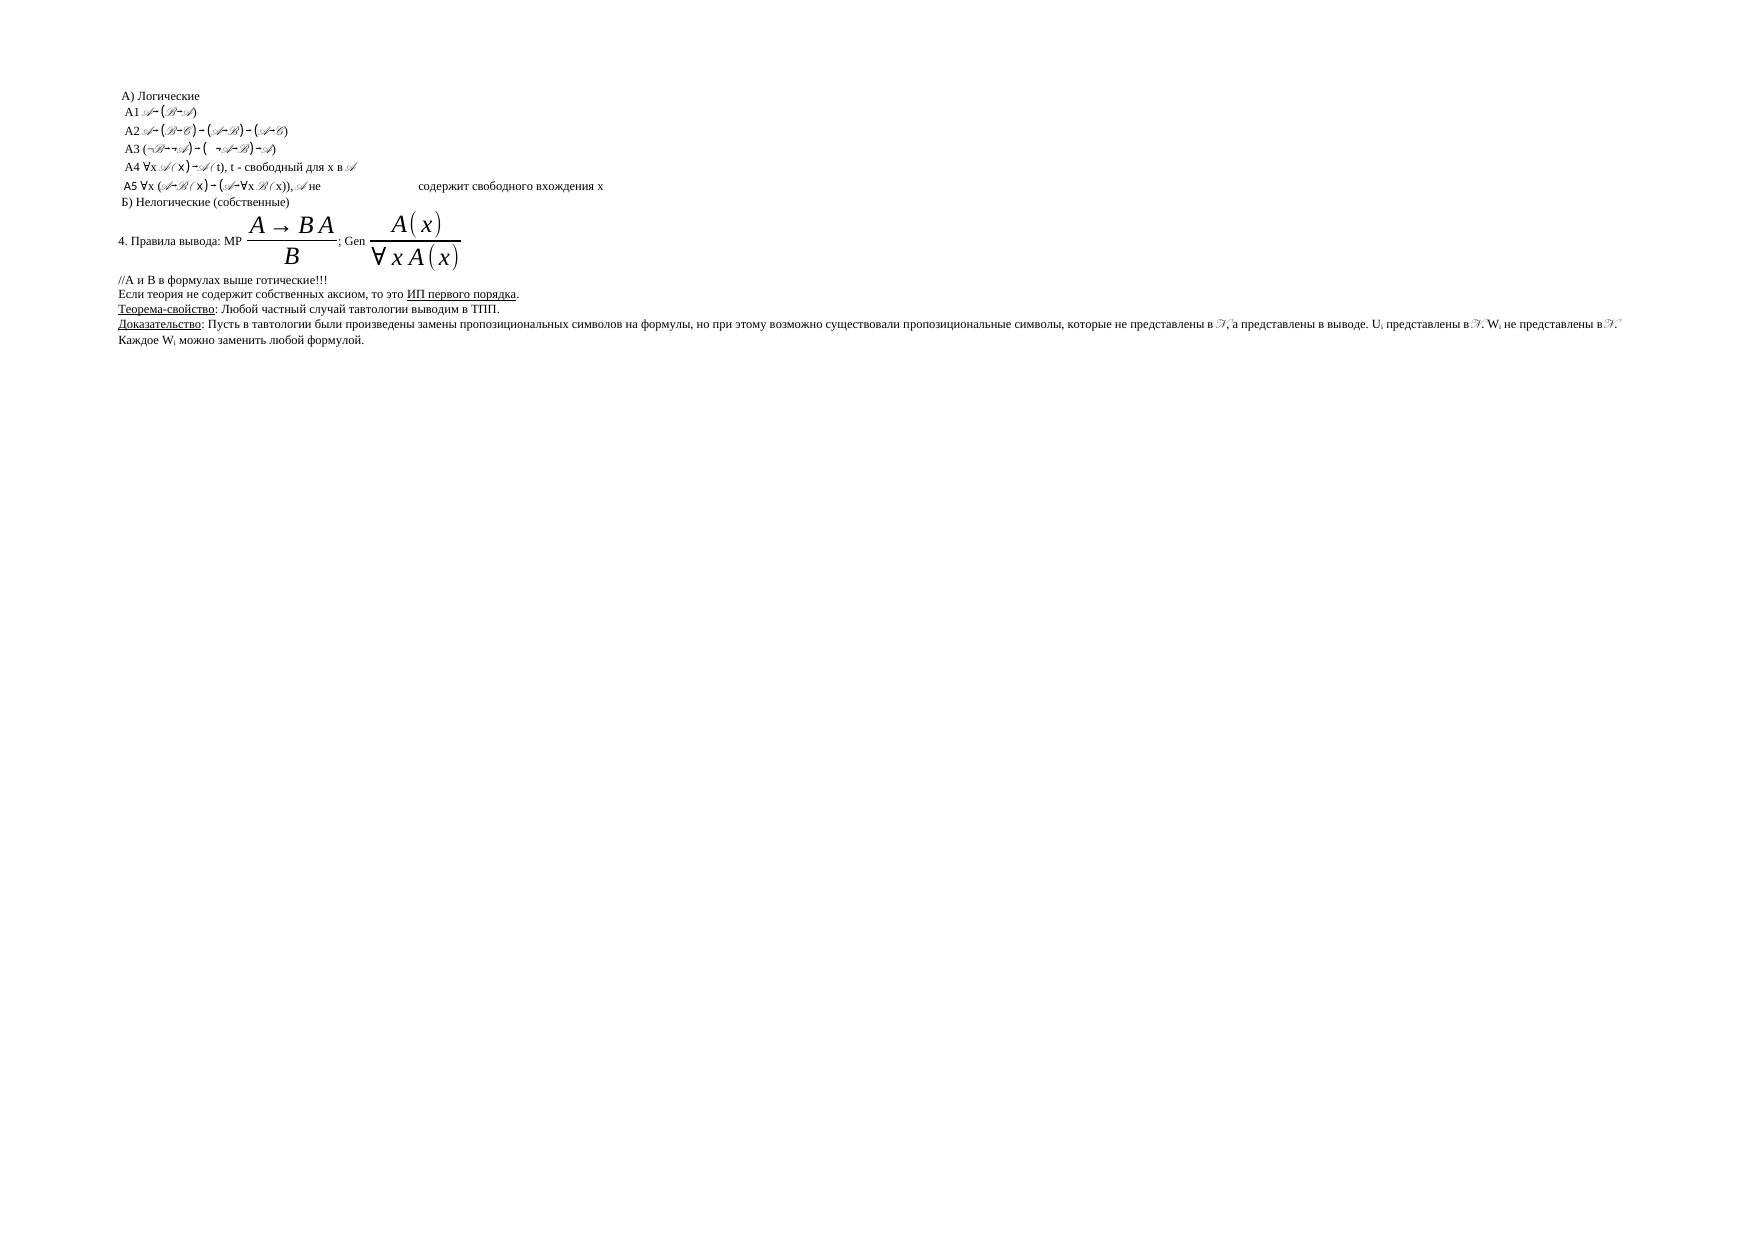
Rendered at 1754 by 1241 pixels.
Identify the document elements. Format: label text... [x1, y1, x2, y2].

text Б) Нелогические (собственные) [118, 195, 1636, 209]
text //A и B в формулах выше готические!!! [118, 273, 1636, 287]
text A3 (¬B→¬A)→( ¬A→B)→A) [118, 140, 1636, 158]
text Теорема-свойство: Любой частный случай тавтологии выводим в ТПП. [118, 301, 1636, 316]
text А) Логические [118, 89, 1636, 103]
text Если теория не содержит собственных аксиом, то это ИП первого порядка. [118, 287, 1636, 301]
text A4 ∀x A(x)→A(t), t - свободный для x в A [118, 158, 1636, 176]
text А2 A→(B→C)→(A→B)→(A→C) [118, 121, 1636, 140]
text А1 A→(B→A) [118, 103, 1636, 121]
text Доказательство: Пусть в тавтологии были произведены замены пропозициональных символов на формулы, но при этому возможно существовали пропозициональные символы, которые не представлены в N, а представлены в выводе. Ui представлены в N. Wi не представлены в N. Каждое Wi можно заменить любой формулой. [118, 316, 1636, 347]
text 4. Правила вывода: MP ; Gen [118, 209, 1636, 273]
text A5 ∀x (A→B(x)→(A→∀x B(x)), A не содержит свободного вхождения x [118, 176, 1636, 195]
